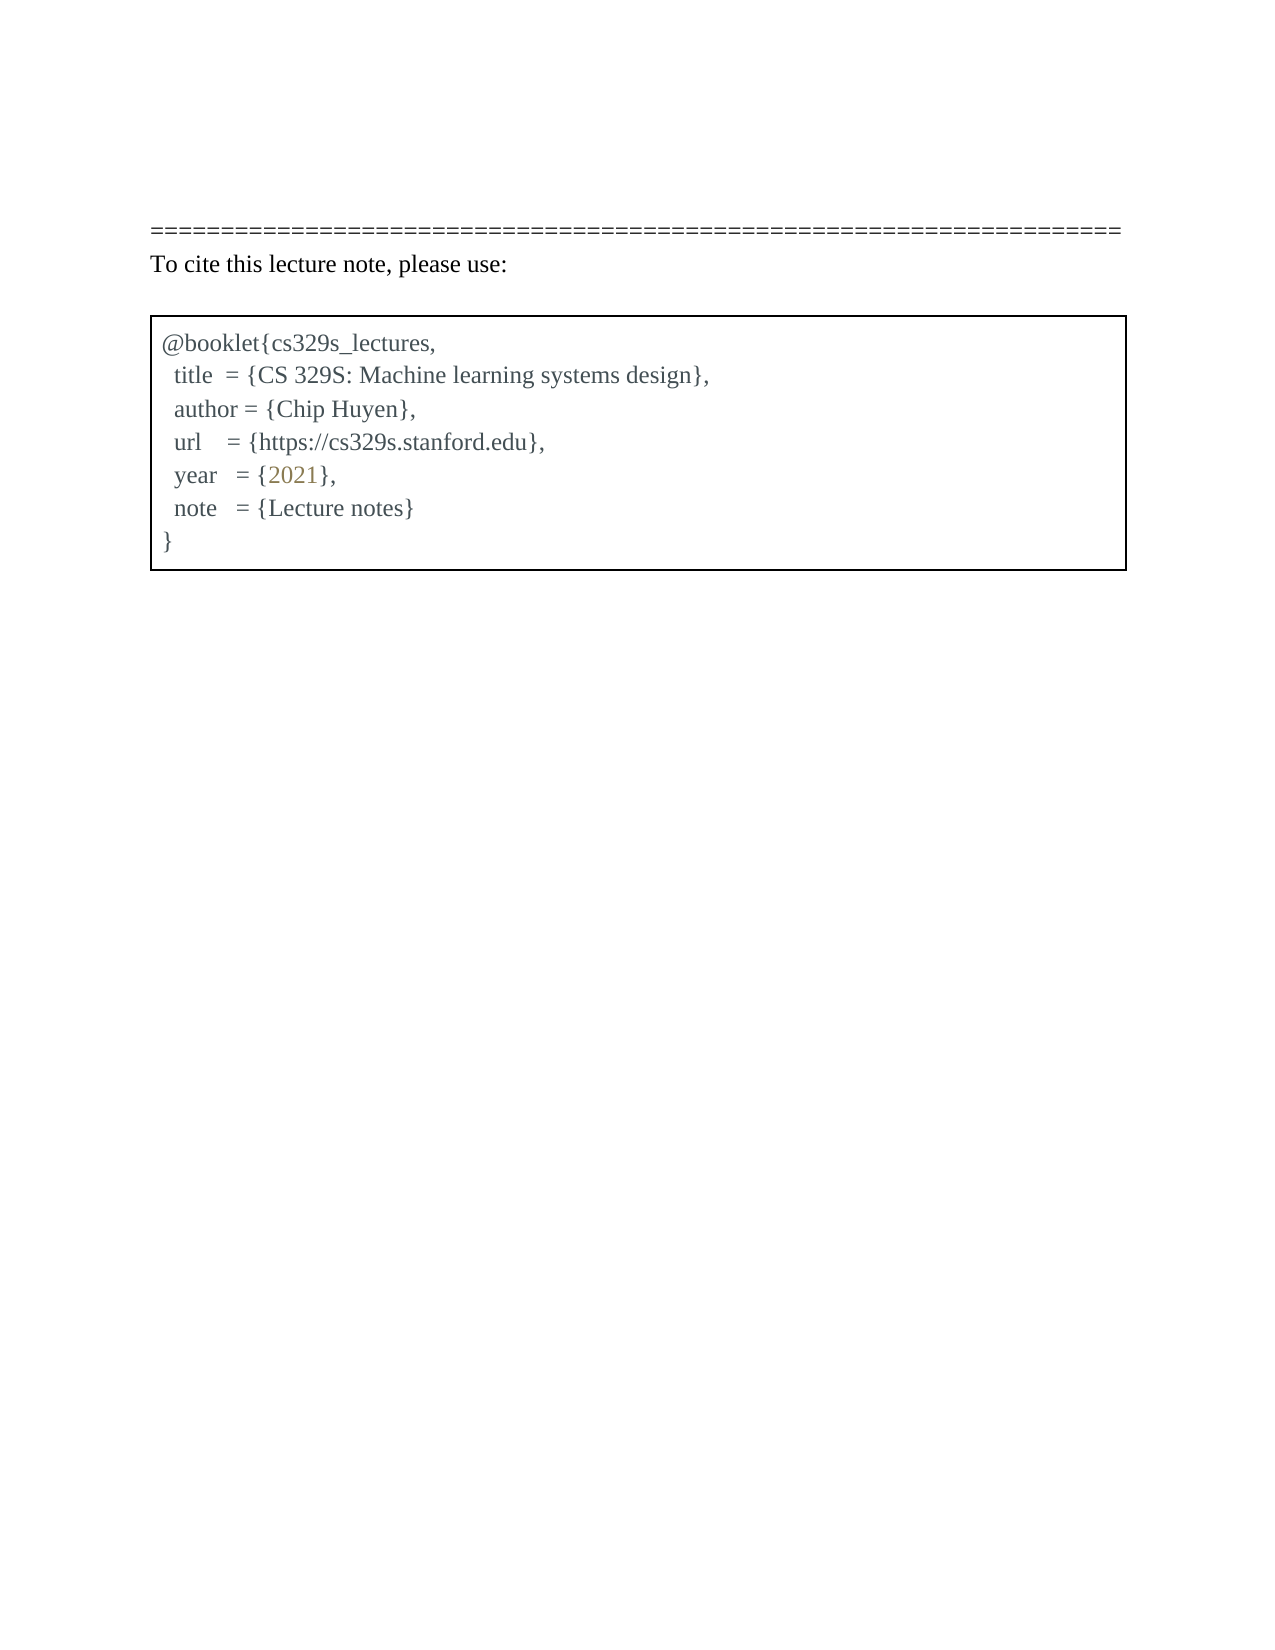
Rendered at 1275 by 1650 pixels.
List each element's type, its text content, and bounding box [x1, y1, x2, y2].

table_header @booklet{cs329s_lectures, title = {CS 329S: Machine learning systems design}, author = {Chip Huyen}, url = {https://cs329s.stanford.edu}, year = {2021}, note = {Lecture notes} } [152, 317, 1125, 569]
text To cite this lecture note, please use: [150, 249, 1125, 278]
text ===================================================================== [150, 216, 1125, 245]
